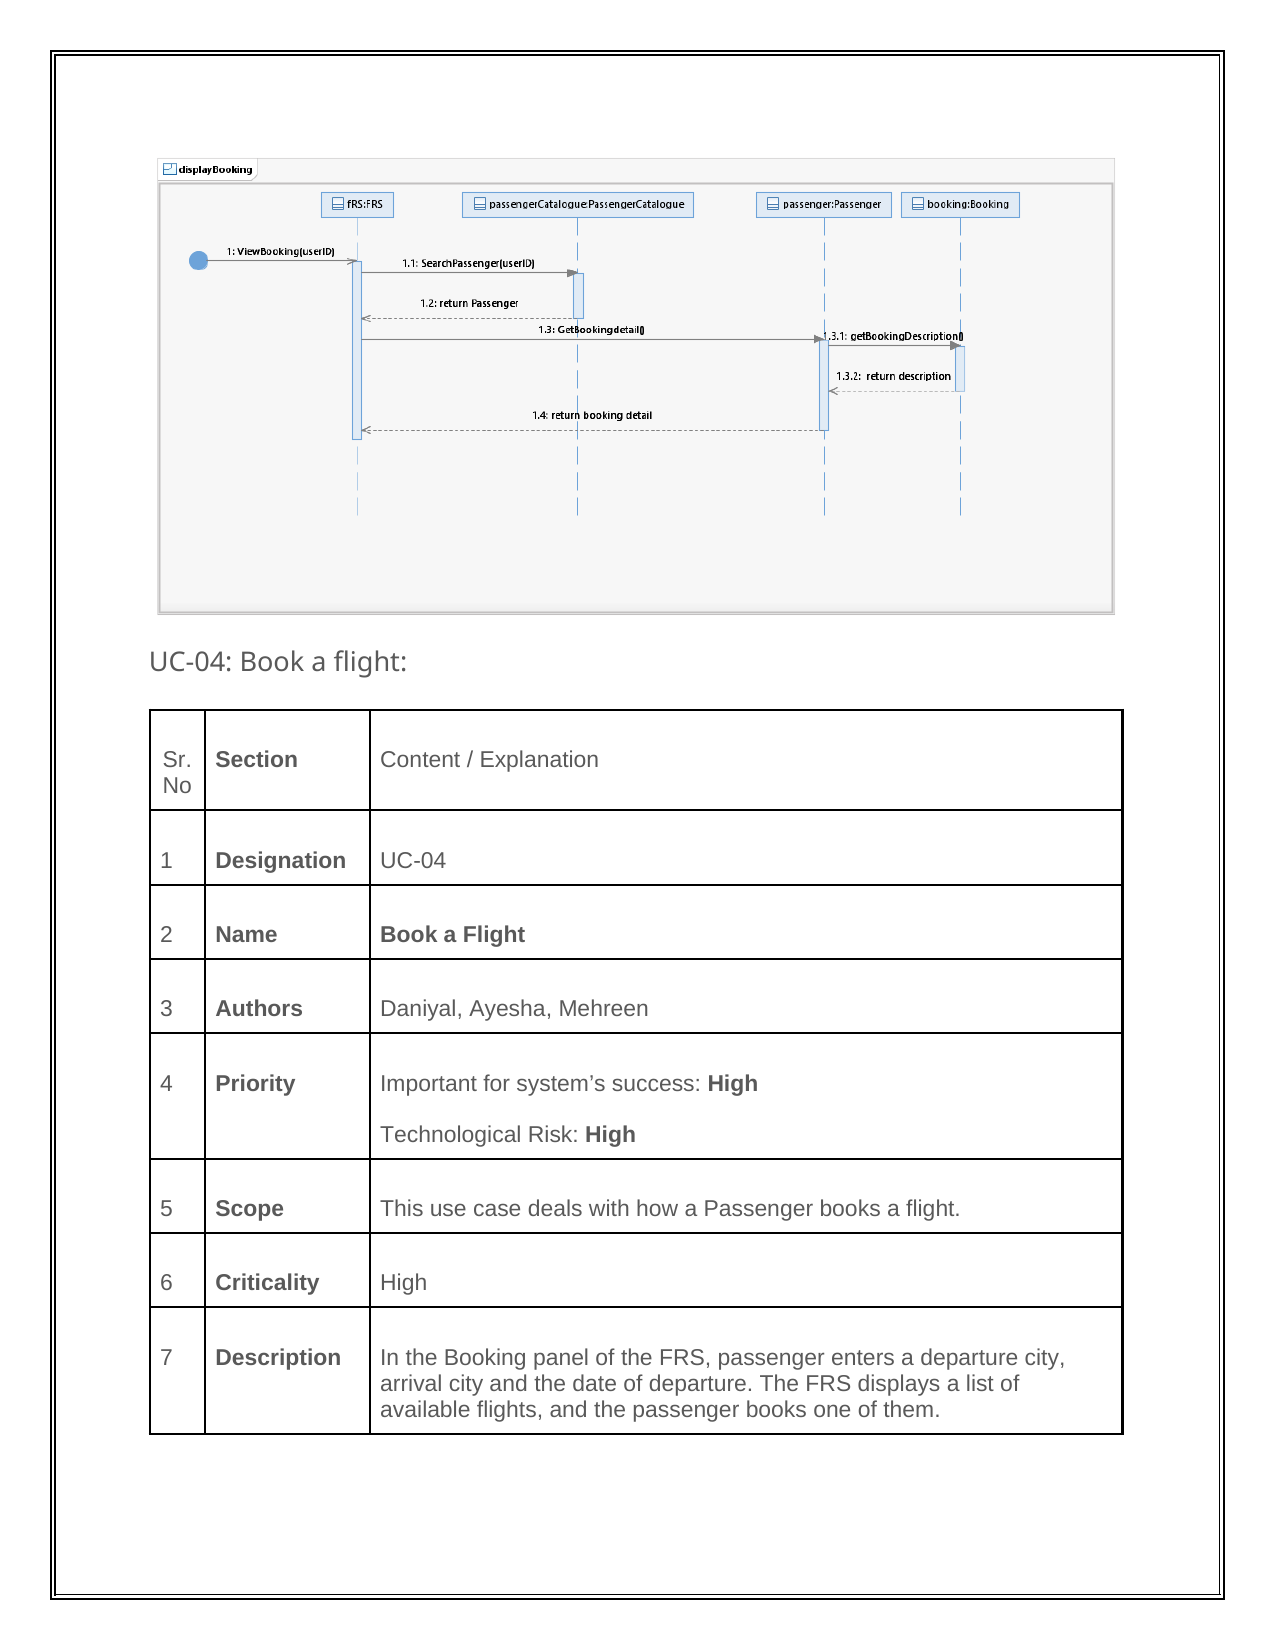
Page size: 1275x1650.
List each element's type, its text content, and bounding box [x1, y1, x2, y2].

table_cell 5 [151, 1160, 204, 1232]
subtitle UC-04: Book a flight: [148, 642, 1126, 679]
table_cell Authors [206, 960, 369, 1032]
table_header Content / Explanation [371, 711, 1121, 809]
table_cell 2 [151, 886, 204, 958]
table_cell Criticality [206, 1234, 369, 1306]
table_cell Book a Flight [371, 886, 1121, 958]
picture [148, 148, 1124, 624]
table_cell This use case deals with how a Passenger books a flight. [371, 1160, 1121, 1232]
table_cell 4 [151, 1034, 204, 1158]
table_cell 7 [151, 1308, 204, 1433]
table_header Section [206, 711, 369, 809]
table_cell Daniyal, Ayesha, Mehreen [371, 960, 1121, 1032]
table_cell 1 [151, 811, 204, 883]
table_cell 6 [151, 1234, 204, 1306]
table_cell UC-04 [371, 811, 1121, 883]
table_cell In the Booking panel of the FRS, passenger enters a departure city, arrival city and the date of departure. The FRS displays a list of available flights, and the passenger books one of them. [371, 1308, 1121, 1433]
table_cell High [371, 1234, 1121, 1306]
table_header Sr. No [151, 711, 204, 809]
table_cell Priority [206, 1034, 369, 1158]
table_cell 3 [151, 960, 204, 1032]
table_cell Name [206, 886, 369, 958]
table_cell Designation [206, 811, 369, 883]
table_cell Important for system’s success: High Technological Risk: High [371, 1034, 1121, 1158]
table_cell Description [206, 1308, 369, 1433]
table_cell Scope [206, 1160, 369, 1232]
